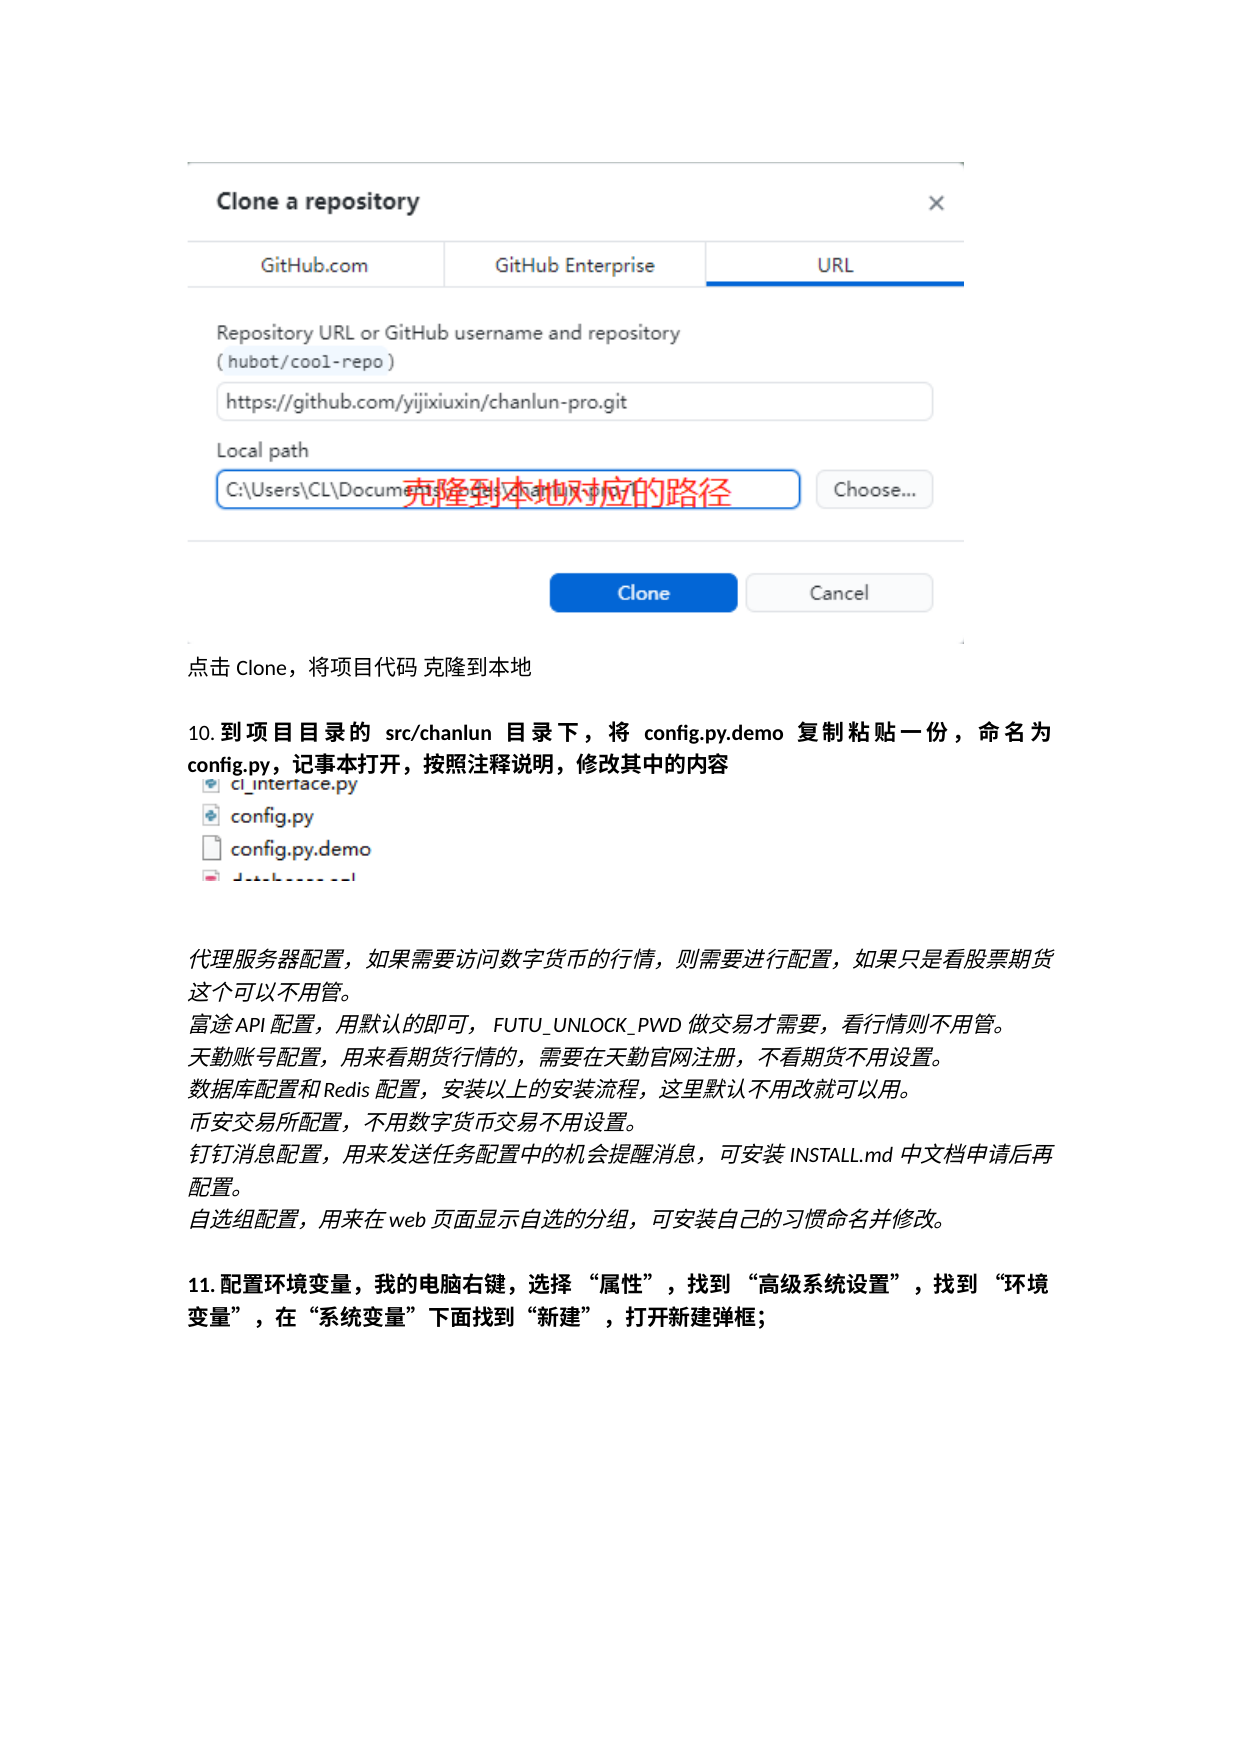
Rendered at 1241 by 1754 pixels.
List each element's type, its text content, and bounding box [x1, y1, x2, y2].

picture [187, 779, 605, 881]
list 到项目目录的 src/chanlun 目录下，将 config.py.demo 复制粘贴一份，命名为 config.py，记事本打开，按照注释说明，修改其中的内容 [187, 714, 1053, 779]
list 钉钉消息配置，用来发送任务配置中的机会提醒消息，可安装 INSTALL.md 中文档申请后再配置。 [187, 1137, 1053, 1202]
list 富途API配置，用默认的即可， FUTU_UNLOCK_PWD 做交易才需要，看行情则不用管。 [187, 1007, 1053, 1039]
list 天勤账号配置，用来看期货行情的，需要在天勤官网注册，不看期货不用设置。 [187, 1039, 1053, 1072]
list 代理服务器配置，如果需要访问数字货币的行情，则需要进行配置，如果只是看股票期货，这个可以不用管。 [187, 942, 1053, 1007]
list 点击 Clone，将项目代码 克隆到本地 [187, 649, 1053, 682]
picture [187, 162, 964, 644]
list 自选组配置，用来在web页面显示自选的分组，可安装自己的习惯命名并修改。 [187, 1202, 1053, 1234]
list 数据库配置和Redis配置，安装以上的安装流程，这里默认不用改就可以用。 [187, 1072, 1053, 1104]
list 币安交易所配置，不用数字货币交易不用设置。 [187, 1104, 1053, 1137]
list 配置环境变量，我的电脑右键，选择 “属性”，找到 “高级系统设置”，找到 “环境变量”，在“系统变量”下面找到“新建”，打开新建弹框； [187, 1267, 1053, 1332]
